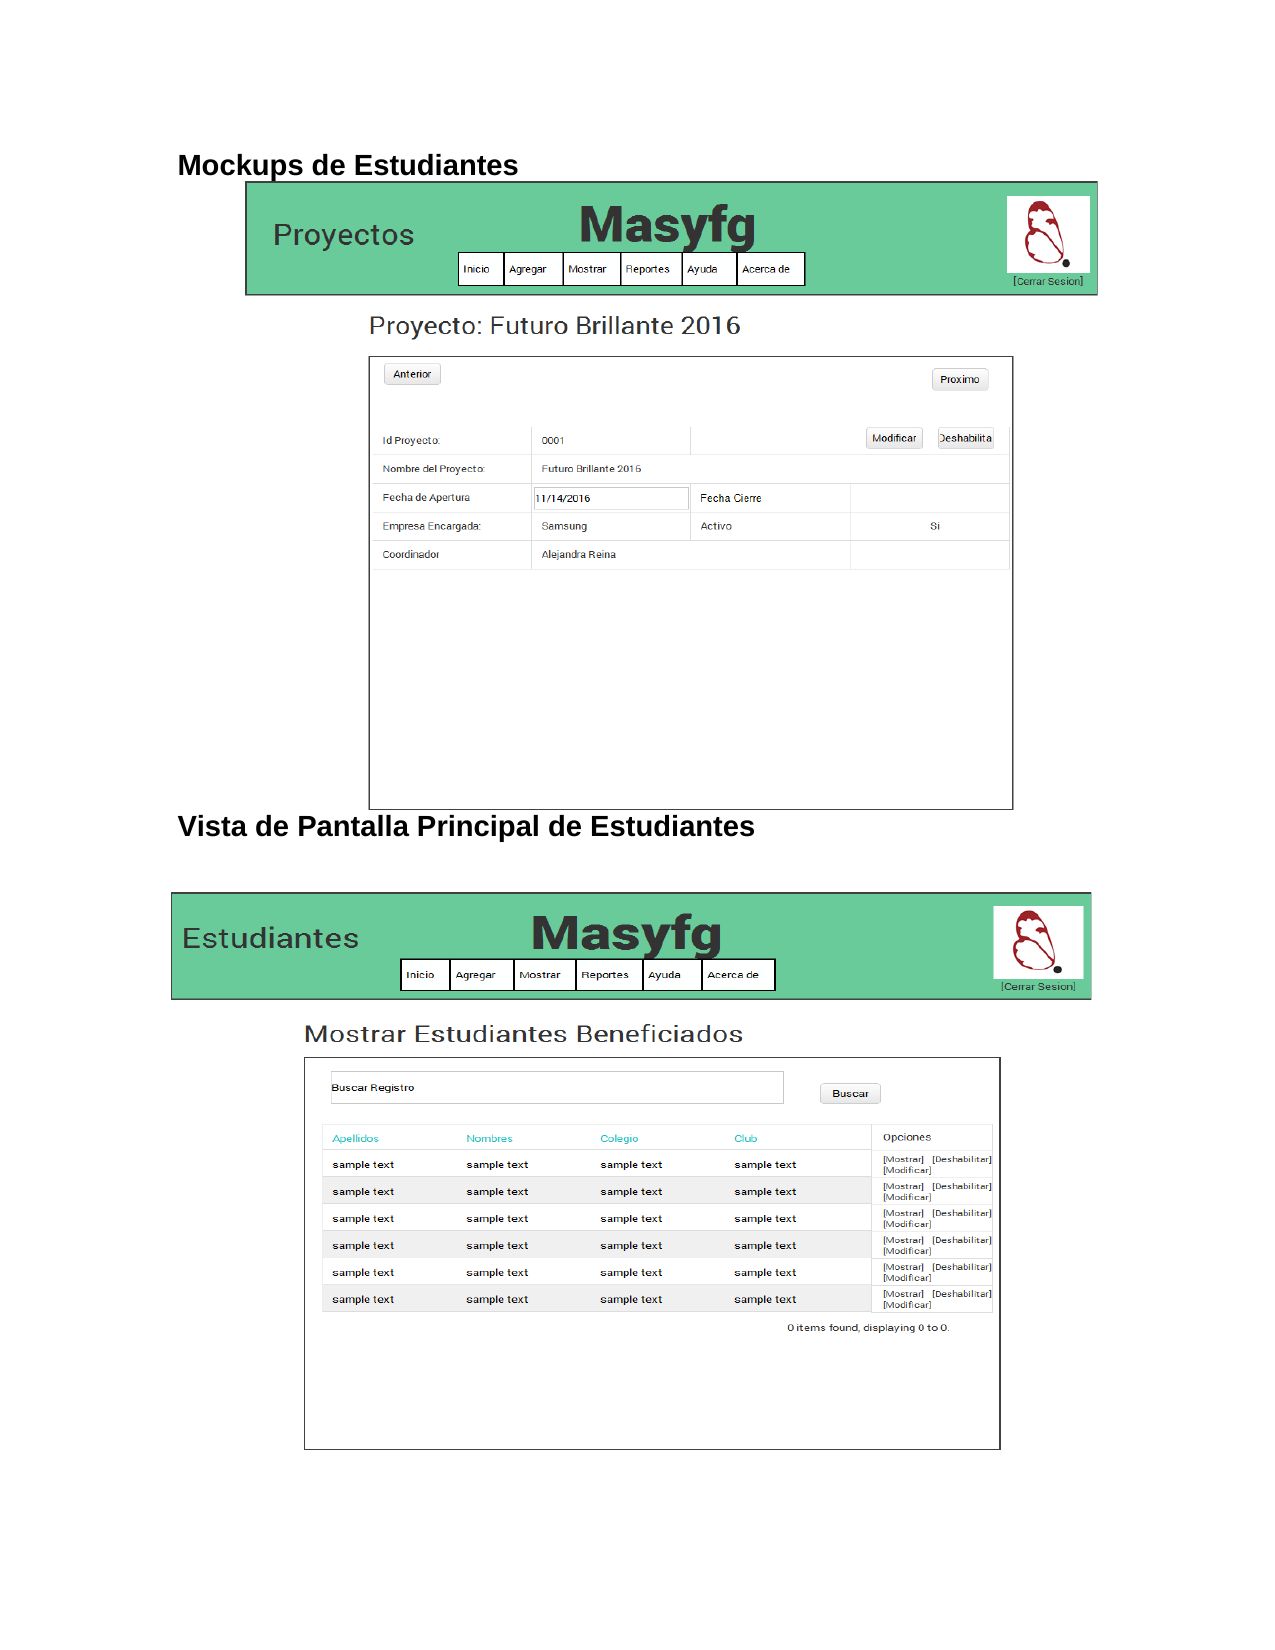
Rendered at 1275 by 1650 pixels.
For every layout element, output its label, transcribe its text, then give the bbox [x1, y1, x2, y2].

picture [171, 892, 1092, 1450]
picture [245, 181, 1098, 810]
text Mockups de Estudiantes [177, 148, 1098, 181]
